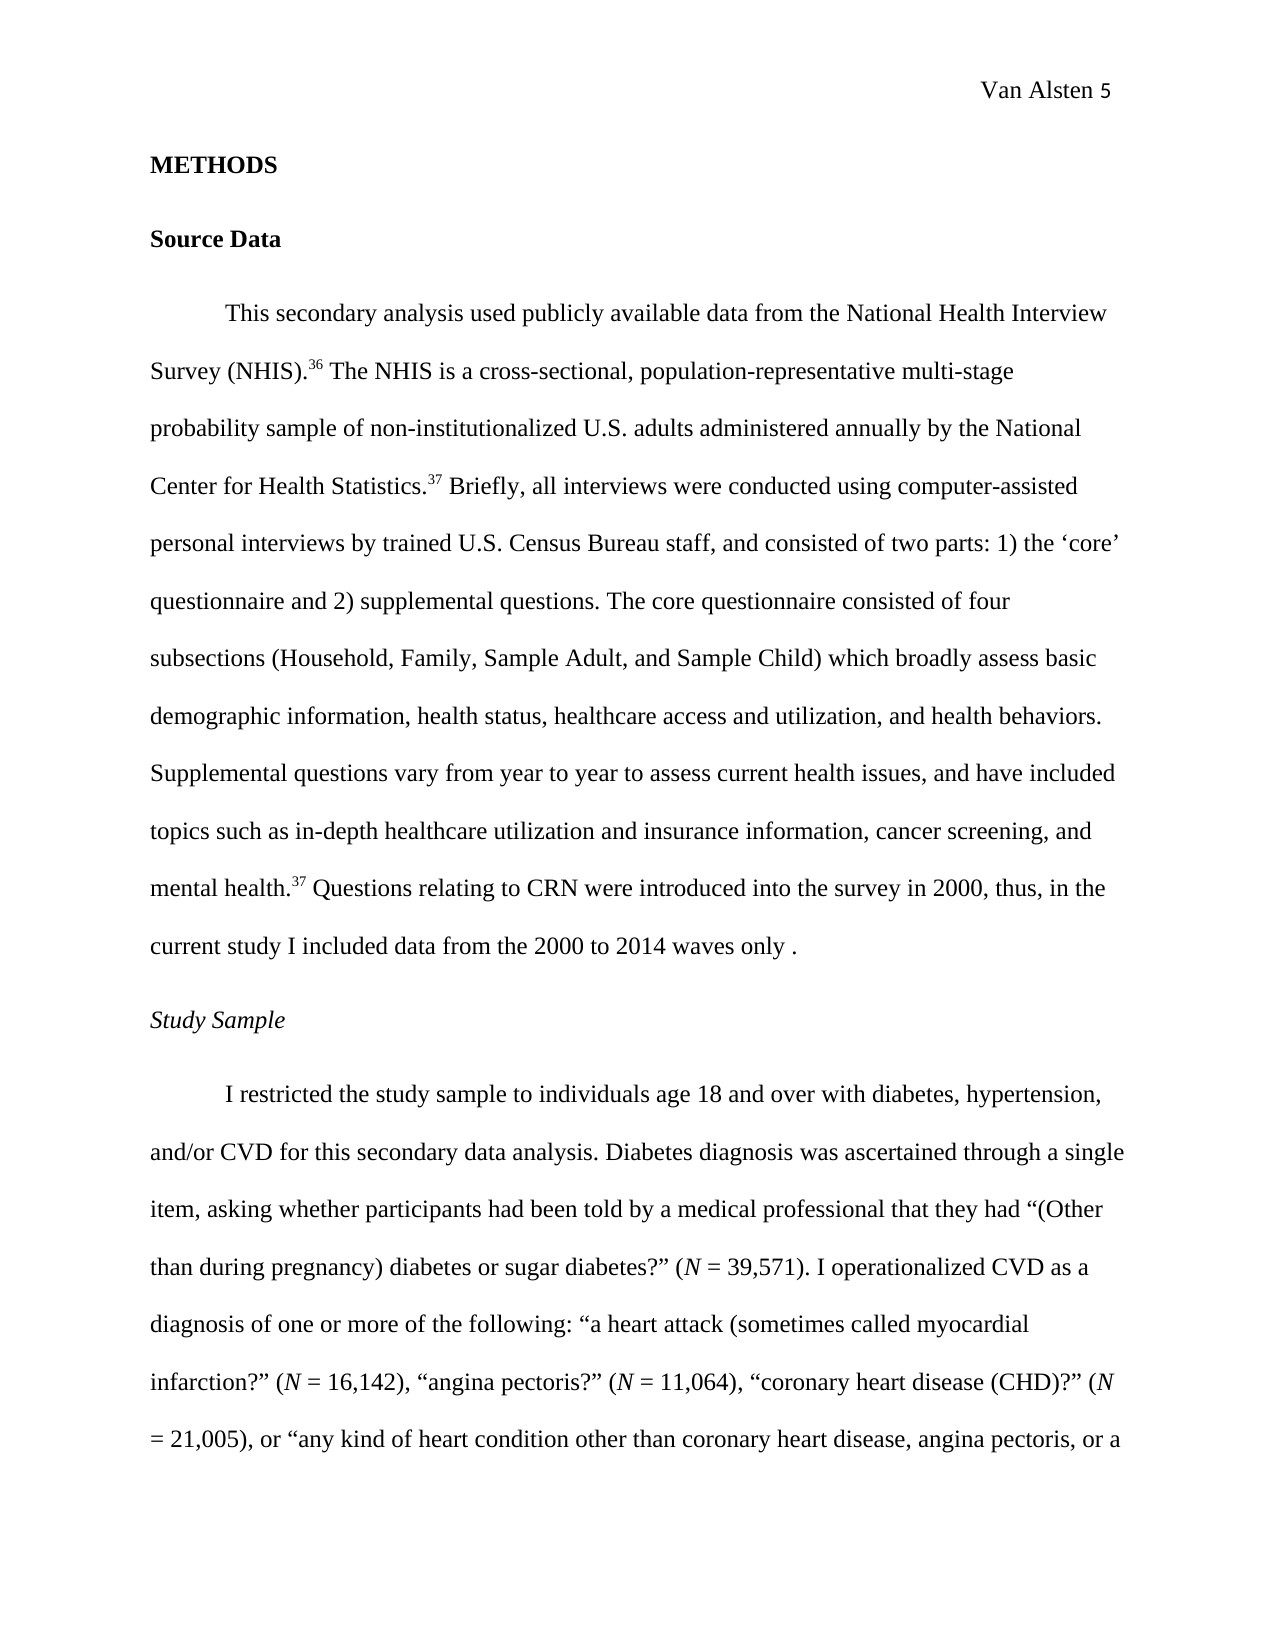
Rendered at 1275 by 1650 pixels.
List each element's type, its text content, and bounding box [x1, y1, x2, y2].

text This secondary analysis used publicly available data from the National Health Interview Survey (NHIS).36 The NHIS is a cross-sectional, population-representative multi-stage probability sample of non-institutionalized U.S. adults administered annually by the National Center for Health Statistics.37 Briefly, all interviews were conducted using computer-assisted personal interviews by trained U.S. Census Bureau staff, and consisted of two parts: 1) the ‘core’ questionnaire and 2) supplemental questions. The core questionnaire consisted of four subsections (Household, Family, Sample Adult, and Sample Child) which broadly assess basic demographic information, health status, healthcare access and utilization, and health behaviors. Supplemental questions vary from year to year to assess current health issues, and have included topics such as in-depth healthcare utilization and insurance information, cancer screening, and mental health.37 Questions relating to CRN were introduced into the survey in 2000, thus, in the current study I included data from the 2000 to 2014 waves only . [150, 298, 1125, 959]
text METHODS [150, 150, 1125, 179]
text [150, 1079, 1125, 1453]
text Source Data [150, 224, 1125, 253]
text Study Sample [150, 1005, 1125, 1034]
